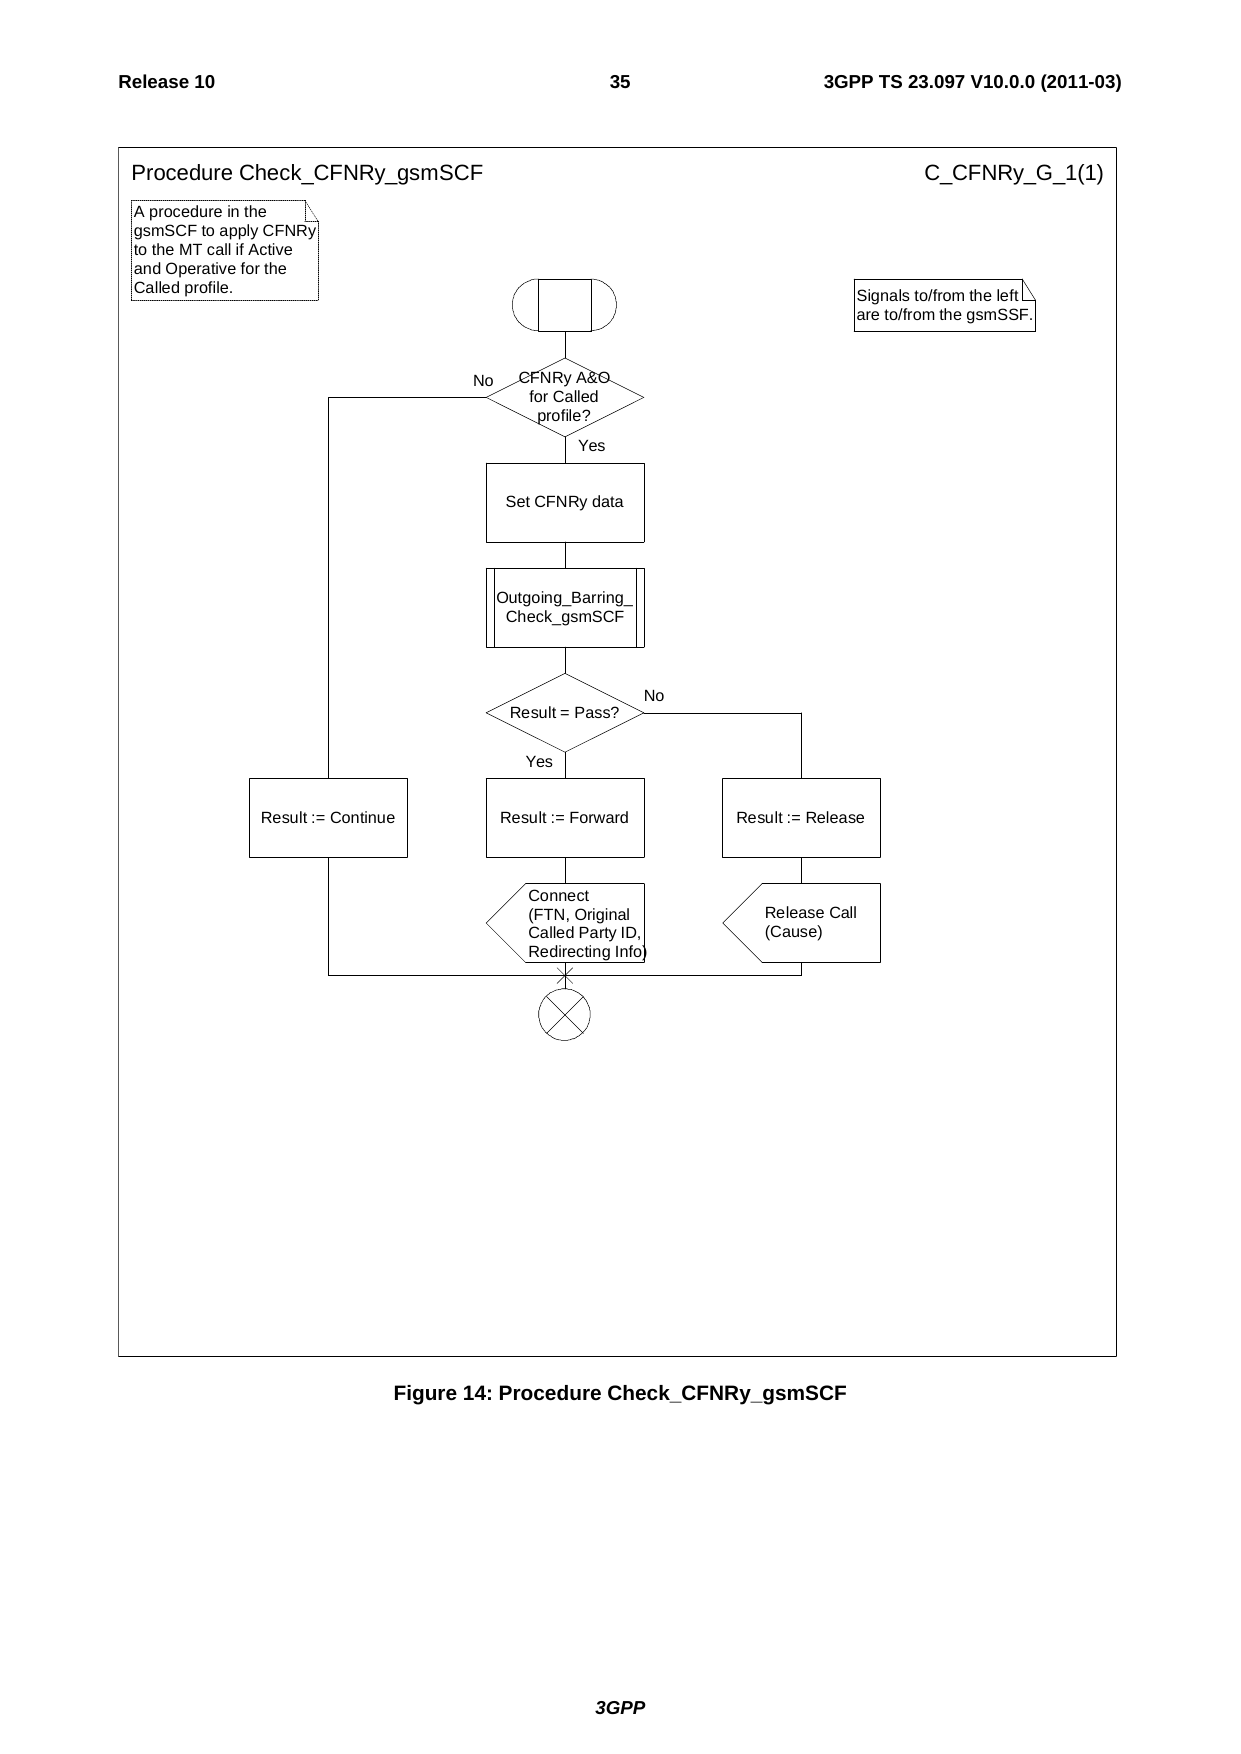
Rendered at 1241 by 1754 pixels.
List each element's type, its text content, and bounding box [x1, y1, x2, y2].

text Figure 14: Procedure Check_CFNRy_gsmSCF [118, 1381, 1122, 1404]
